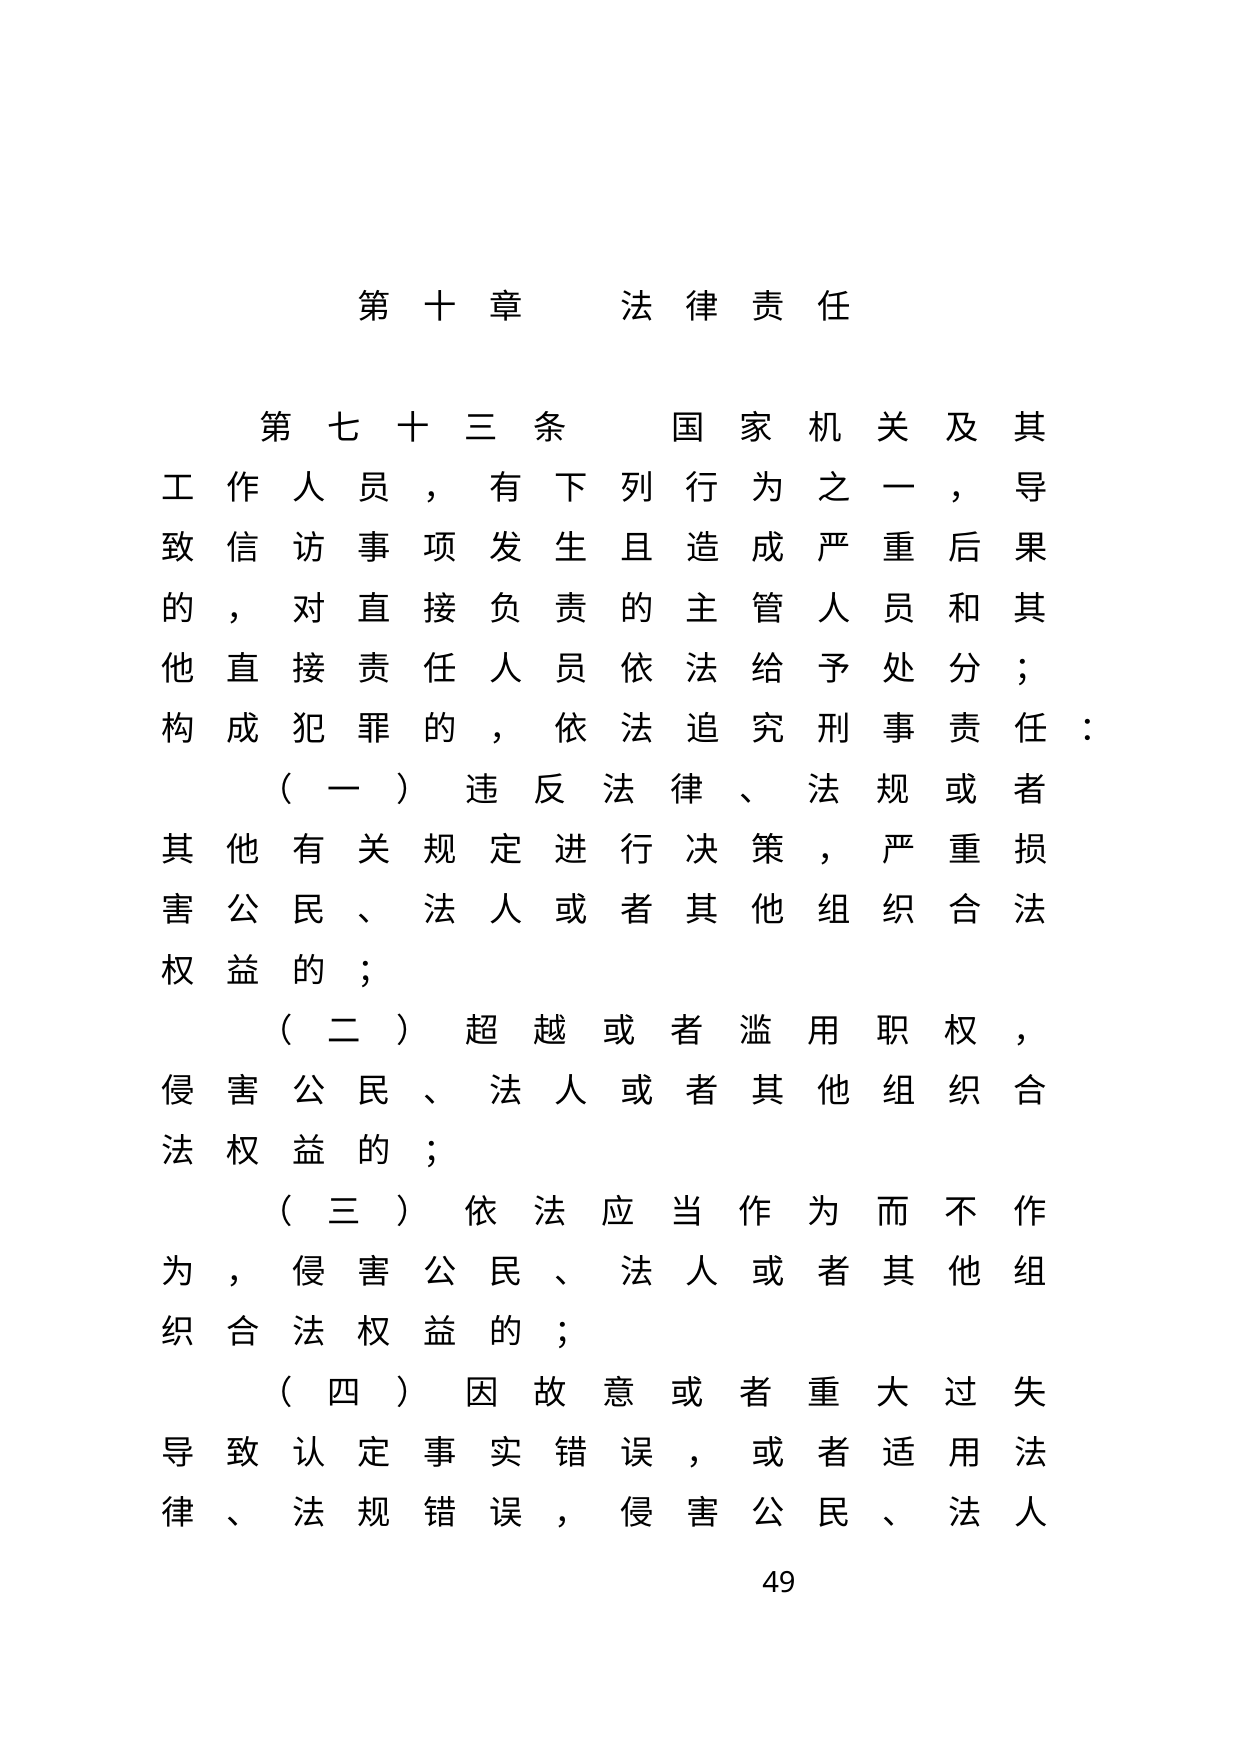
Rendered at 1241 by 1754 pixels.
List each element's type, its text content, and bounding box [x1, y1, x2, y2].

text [161, 1359, 1079, 1540]
text （二）超越或者滥用职权，侵害公民、法人或者其他组织合法权益的； [161, 998, 1079, 1178]
text 第十章 法律责任 [161, 274, 1079, 334]
text （三）依法应当作为而不作为，侵害公民、法人或者其他组织合法权益的； [161, 1178, 1079, 1359]
text （一）违反法律、法规或者其他有关规定进行决策，严重损害公民、法人或者其他组织合法权益的； [161, 756, 1079, 998]
text 第七十三条 国家机关及其工作人员，有下列行为之一，导致信访事项发生且造成严重后果的，对直接负责的主管人员和其他直接责任人员依法给予处分；构成犯罪的，依法追究刑事责任： [161, 394, 1079, 756]
